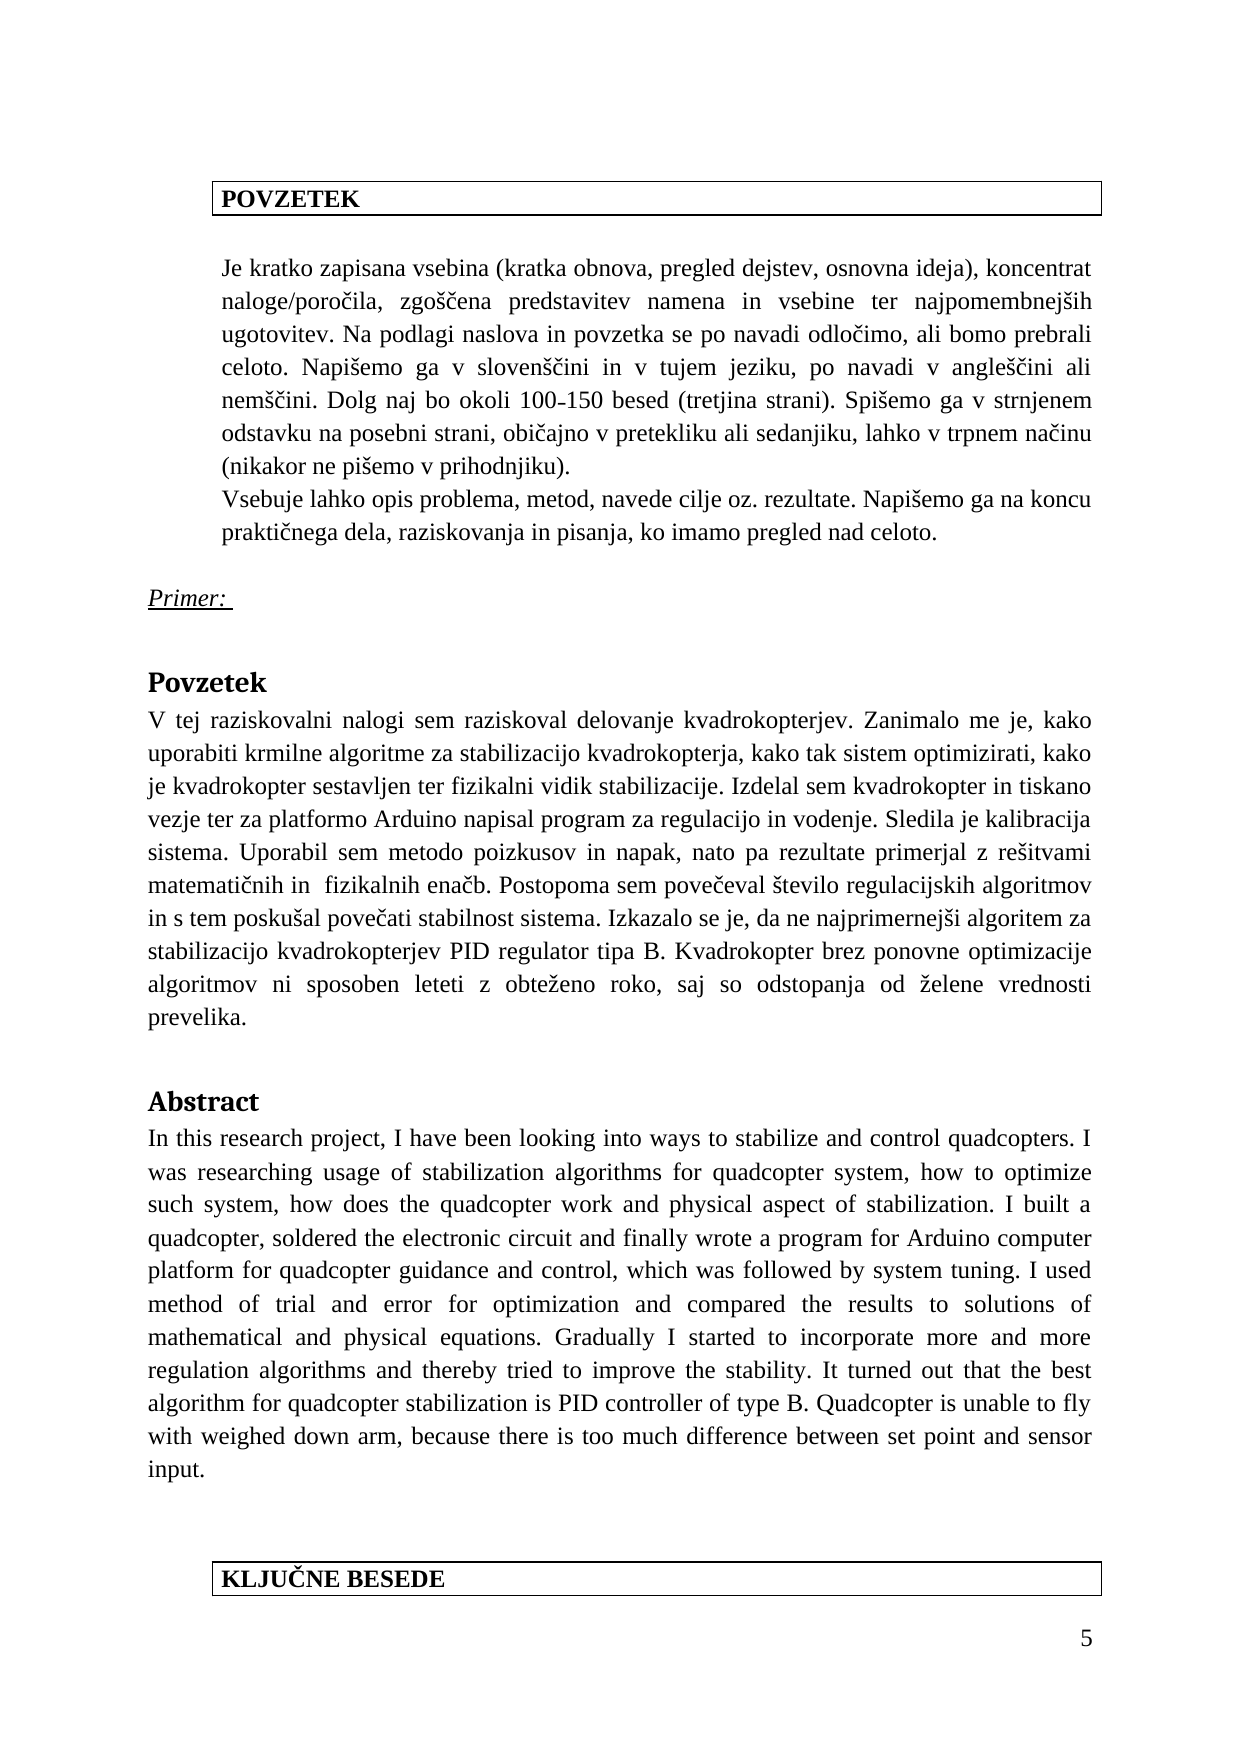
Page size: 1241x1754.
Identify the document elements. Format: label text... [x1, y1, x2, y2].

text KLJUČNE BESEDE [213, 1563, 1101, 1595]
text V tej raziskovalni nalogi sem raziskoval delovanje kvadrokopterjev. Zanimalo me je, kako uporabiti krmilne algoritme za stabilizacijo kvadrokopterja, kako tak sistem optimizirati, kako je kvadrokopter sestavljen ter fizikalni vidik stabilizacije. Izdelal sem kvadrokopter in tiskano vezje ter za platformo Arduino napisal program za regulacijo in vodenje. Sledila je kalibracija sistema. Uporabil sem metodo poizkusov in napak, nato pa rezultate primerjal z rešitvami matematičnih in fizikalnih enačb. Postopoma sem povečeval število regulacijskih algoritmov in s tem poskušal povečati stabilnost sistema. Izkazalo se je, da ne najprimernejši algoritem za stabilizacijo kvadrokopterjev PID regulator tipa B. Kvadrokopter brez ponovne optimizacije algoritmov ni sposoben leteti z obteženo roko, saj so odstopanja od želene vrednosti prevelika. [148, 705, 1093, 1031]
text In this research project, I have been looking into ways to stabilize and control quadcopters. I was researching usage of stabilization algorithms for quadcopter system, how to optimize such system, how does the quadcopter work and physical aspect of stabilization. I built a quadcopter, soldered the electronic circuit and finally wrote a program for Arduino computer platform for quadcopter guidance and control, which was followed by system tuning. I used method of trial and error for optimization and compared the results to solutions of mathematical and physical equations. Gradually I started to incorporate more and more regulation algorithms and thereby tried to improve the stability. It turned out that the best algorithm for quadcopter stabilization is PID controller of type B. Quadcopter is unable to fly with weighed down arm, because there is too much difference between set point and sensor input. [148, 1123, 1093, 1482]
subtitle Povzetek [148, 666, 1093, 700]
text Je kratko zapisana vsebina (kratka obnova, pregled dejstev, osnovna ideja), koncentrat naloge/poročila, zgoščena predstavitev namena in vsebine ter najpomembnejših ugotovitev. Na podlagi naslova in povzetka se po navadi odločimo, ali bomo prebrali celoto. Napišemo ga v slovenščini in v tujem jeziku, po navadi v angleščini ali nemščini. Dolg naj bo okoli 100˗150 besed (tretjina strani). Spišemo ga v strnjenem odstavku na posebni strani, običajno v pretekliku ali sedanjiku, lahko v trpnem načinu (nikakor ne pišemo v prihodnjiku). [221, 253, 1093, 480]
text Vsebuje lahko opis problema, metod, navede cilje oz. rezultate. Napišemo ga na koncu praktičnega dela, raziskovanja in pisanja, ko imamo pregled nad celoto. [221, 484, 1093, 546]
subtitle Abstract [148, 1085, 1093, 1118]
text Primer: [148, 583, 1093, 612]
text POVZETEK [213, 182, 1101, 214]
